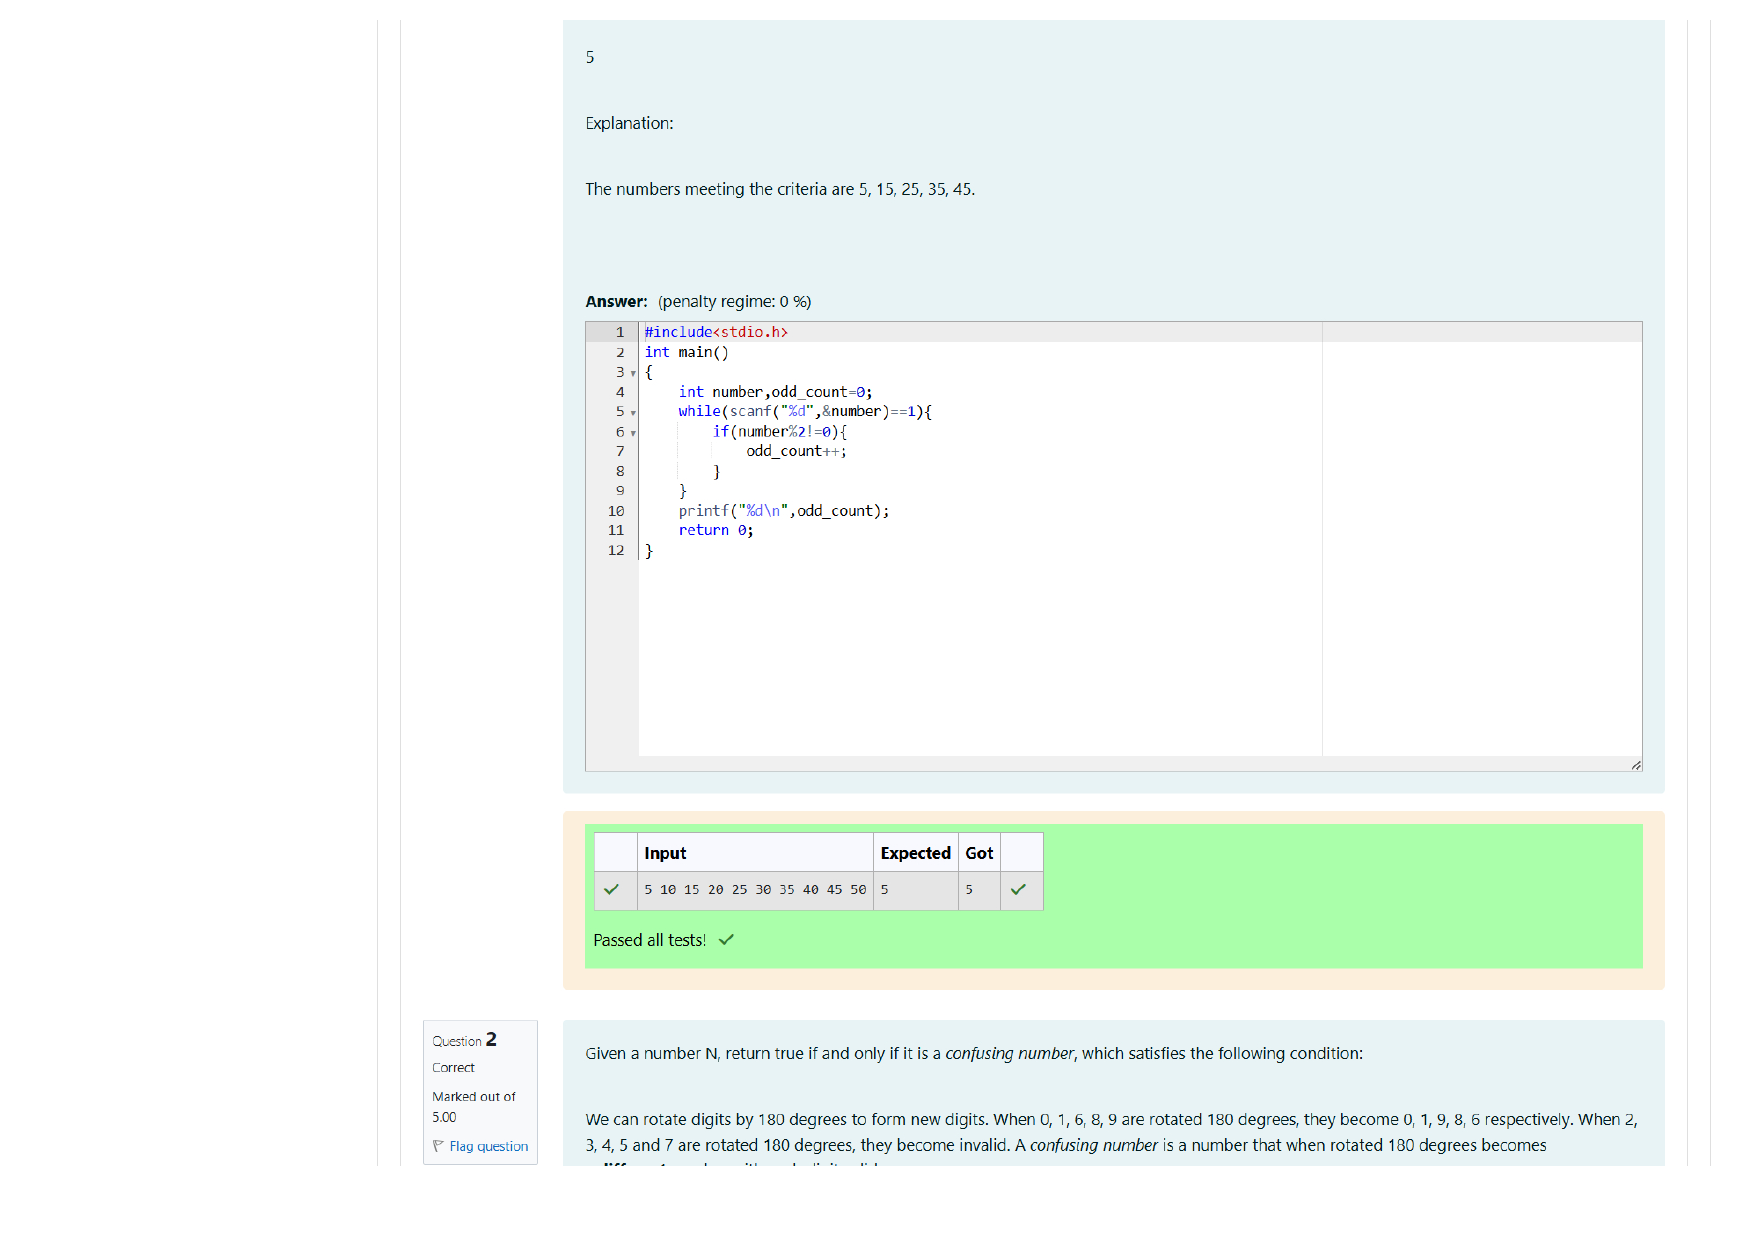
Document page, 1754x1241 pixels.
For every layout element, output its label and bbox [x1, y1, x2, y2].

picture [39, 20, 1728, 1166]
